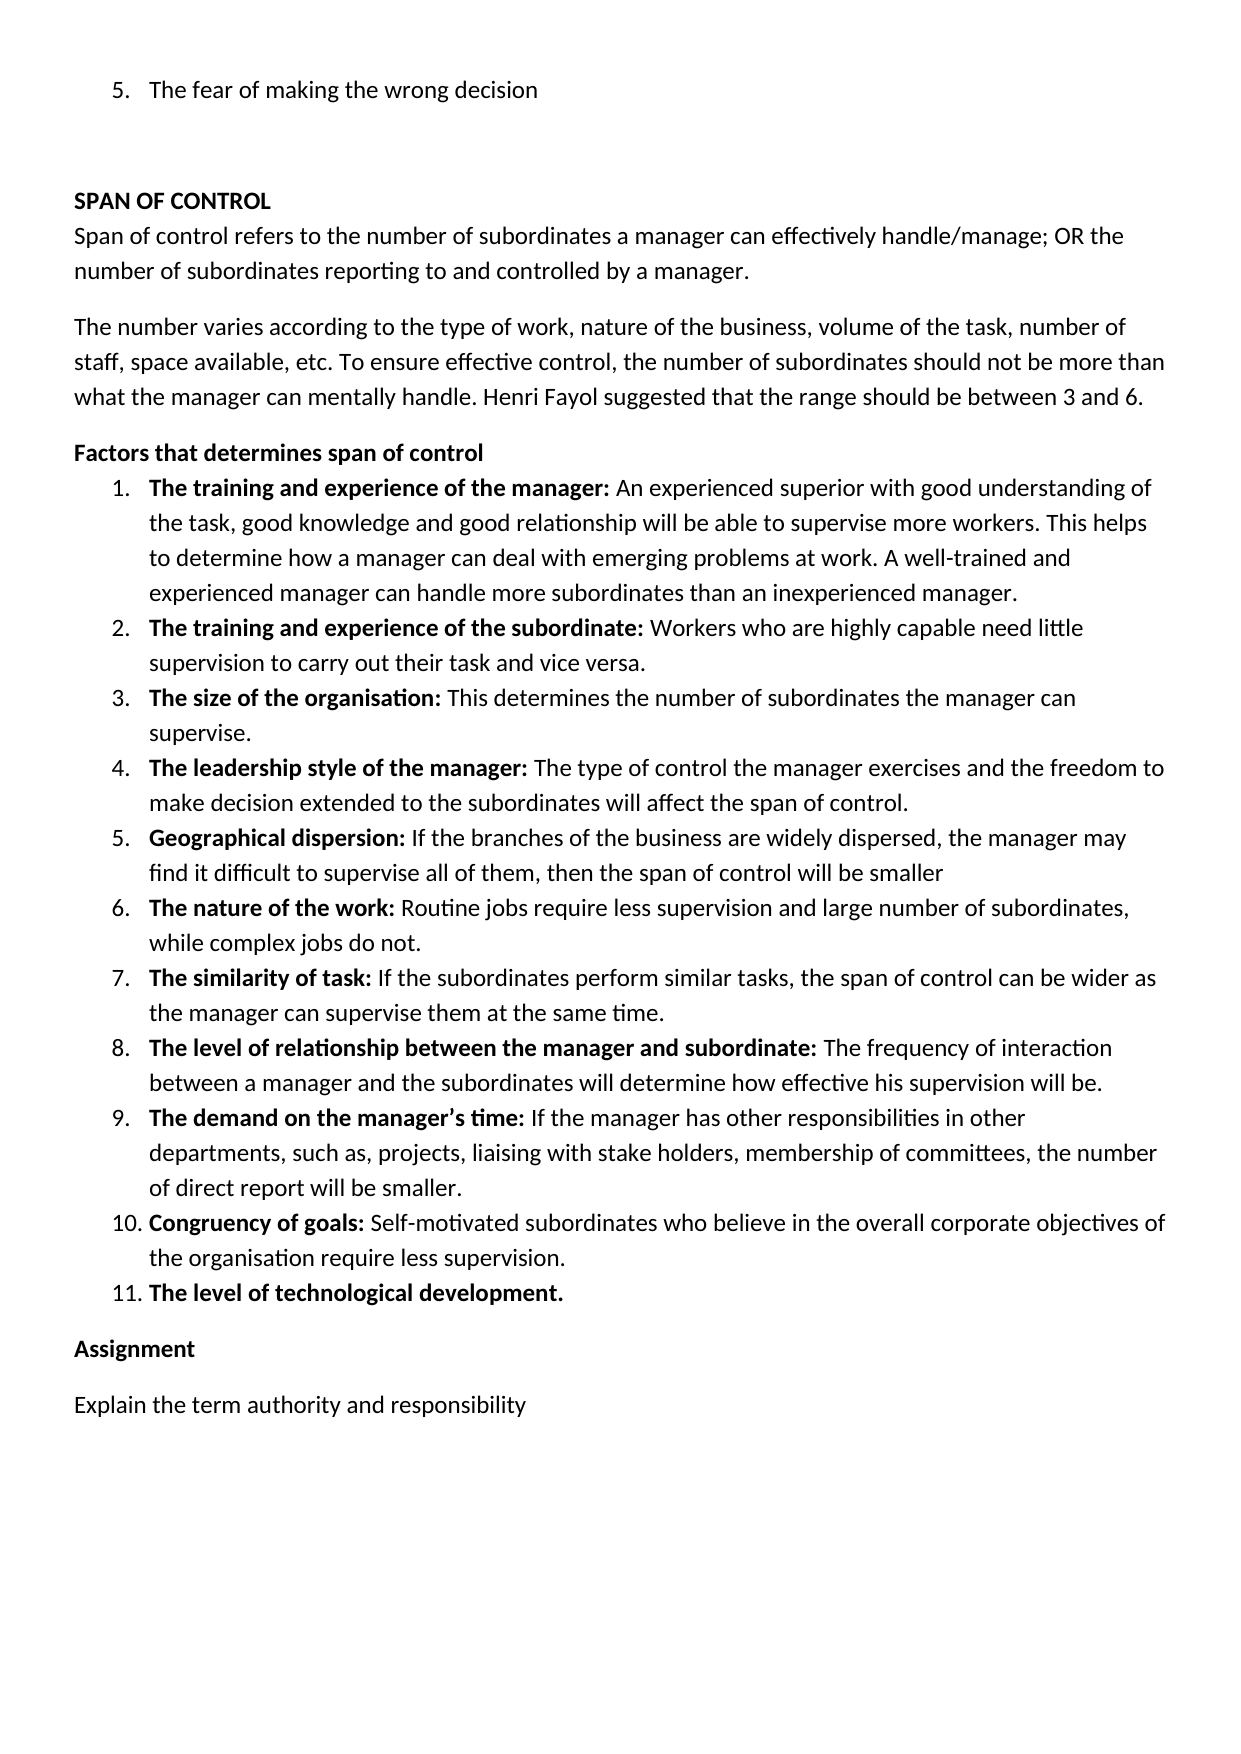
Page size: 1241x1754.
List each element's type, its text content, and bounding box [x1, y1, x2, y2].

text Factors that determines span of control [74, 437, 1167, 468]
list The fear of making the wrong decision [111, 74, 1167, 104]
text Span of control refers to the number of subordinates a manager can effectively handle/manage; OR the number of subordinates reporting to and controlled by a manager. [74, 221, 1167, 286]
text The number varies according to the type of work, nature of the business, volume of the task, number of staff, space available, etc. To ensure effective control, the number of subordinates should not be more than what the manager can mentally handle. Henri Fayol suggested that the range should be between 3 and 6. [74, 311, 1167, 412]
list The level of relationship between the manager and subordinate: The frequency of interaction between a manager and the subordinates will determine how effective his supervision will be. [111, 1032, 1167, 1098]
list The nature of the work: Routine jobs require less supervision and large number of subordinates, while complex jobs do not. [111, 892, 1167, 958]
list The level of technological development. [111, 1277, 1167, 1308]
text SPAN OF CONTROL [74, 186, 1167, 216]
list The training and experience of the subordinate: Workers who are highly capable need little supervision to carry out their task and vice versa. [111, 612, 1167, 678]
list Geographical dispersion: If the branches of the business are widely dispersed, the manager may find it difficult to supervise all of them, then the span of control will be smaller [111, 822, 1167, 888]
text Assignment [74, 1333, 1167, 1363]
text Explain the term authority and responsibility [74, 1389, 1167, 1419]
list The training and experience of the manager: An experienced superior with good understanding of the task, good knowledge and good relationship will be able to supervise more workers. This helps to determine how a manager can deal with emerging problems at work. A well-trained and experienced manager can handle more subordinates than an inexperienced manager. [111, 472, 1167, 608]
list The similarity of task: If the subordinates perform similar tasks, the span of control can be wider as the manager can supervise them at the same time. [111, 962, 1167, 1028]
list The demand on the manager’s time: If the manager has other responsibilities in other departments, such as, projects, liaising with stake holders, membership of committees, the number of direct report will be smaller. [111, 1102, 1167, 1203]
list The size of the organisation: This determines the number of subordinates the manager can supervise. [111, 682, 1167, 748]
list The leadership style of the manager: The type of control the manager exercises and the freedom to make decision extended to the subordinates will affect the span of control. [111, 752, 1167, 818]
list Congruency of goals: Self-motivated subordinates who believe in the overall corporate objectives of the organisation require less supervision. [111, 1207, 1167, 1273]
